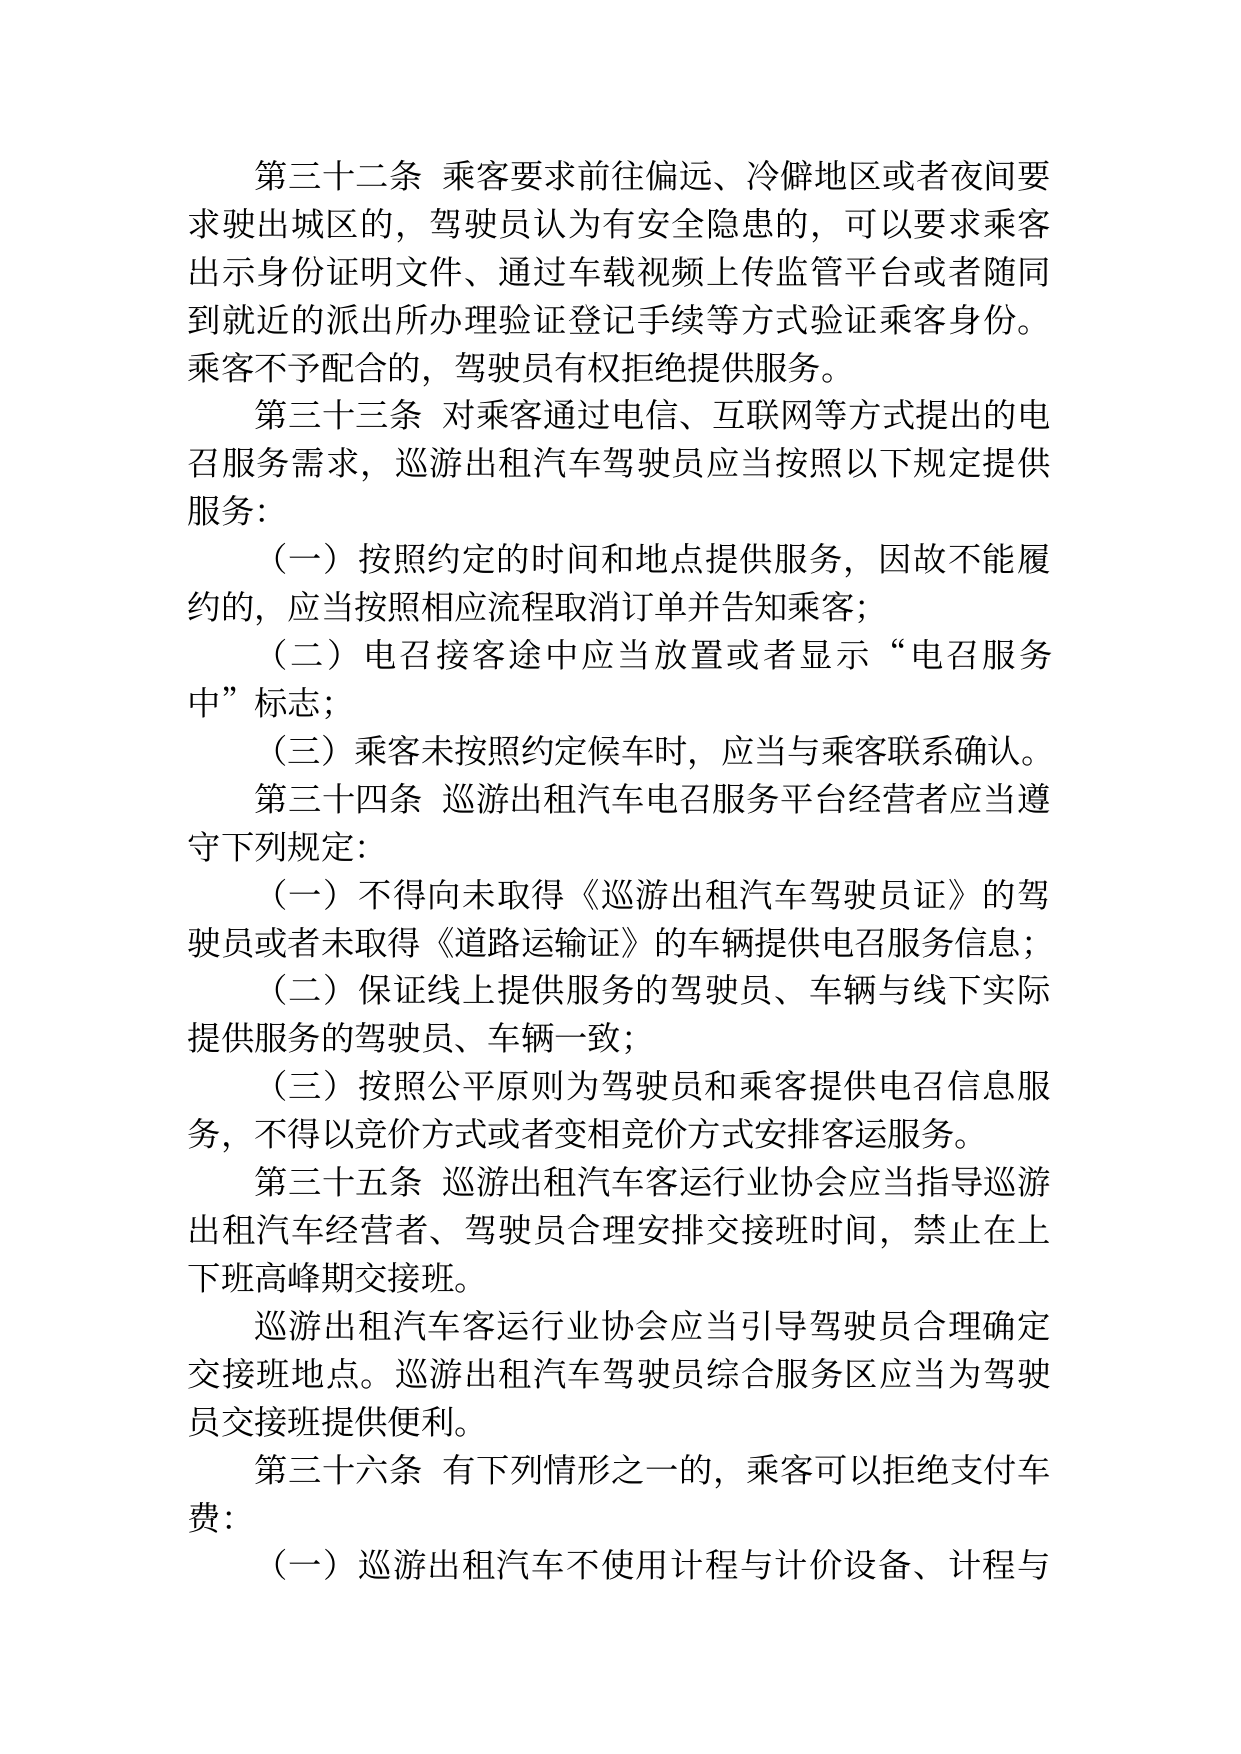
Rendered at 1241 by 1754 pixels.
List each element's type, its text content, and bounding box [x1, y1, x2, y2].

text （一）按照约定的时间和地点提供服务，因故不能履约的，应当按照相应流程取消订单并告知乘客； [187, 533, 1053, 629]
text （二）保证线上提供服务的驾驶员、车辆与线下实际提供服务的驾驶员、车辆一致； [187, 964, 1053, 1060]
text （一）不得向未取得《巡游出租汽车驾驶员证》的驾驶员或者未取得《道路运输证》的车辆提供电召服务信息； [187, 869, 1053, 964]
text 第三十五条 巡游出租汽车客运行业协会应当指导巡游出租汽车经营者、驾驶员合理安排交接班时间，禁止在上下班高峰期交接班。 [187, 1156, 1053, 1300]
text 第三十三条 对乘客通过电信、互联网等方式提出的电召服务需求，巡游出租汽车驾驶员应当按照以下规定提供服务： [187, 389, 1053, 533]
text 巡游出租汽车客运行业协会应当引导驾驶员合理确定交接班地点。巡游出租汽车驾驶员综合服务区应当为驾驶员交接班提供便利。 [187, 1300, 1053, 1444]
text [187, 1539, 1053, 1587]
text 第三十四条 巡游出租汽车电召服务平台经营者应当遵守下列规定： [187, 773, 1053, 869]
text （三）乘客未按照约定候车时，应当与乘客联系确认。 [187, 725, 1053, 773]
text 第三十二条 乘客要求前往偏远、冷僻地区或者夜间要求驶出城区的，驾驶员认为有安全隐患的，可以要求乘客出示身份证明文件、通过车载视频上传监管平台或者随同到就近的派出所办理验证登记手续等方式验证乘客身份。乘客不予配合的，驾驶员有权拒绝提供服务。 [187, 150, 1053, 389]
text 第三十六条 有下列情形之一的，乘客可以拒绝支付车费： [187, 1444, 1053, 1539]
text （三）按照公平原则为驾驶员和乘客提供电召信息服务，不得以竞价方式或者变相竞价方式安排客运服务。 [187, 1060, 1053, 1156]
text （二）电召接客途中应当放置或者显示“电召服务中”标志； [187, 629, 1053, 725]
